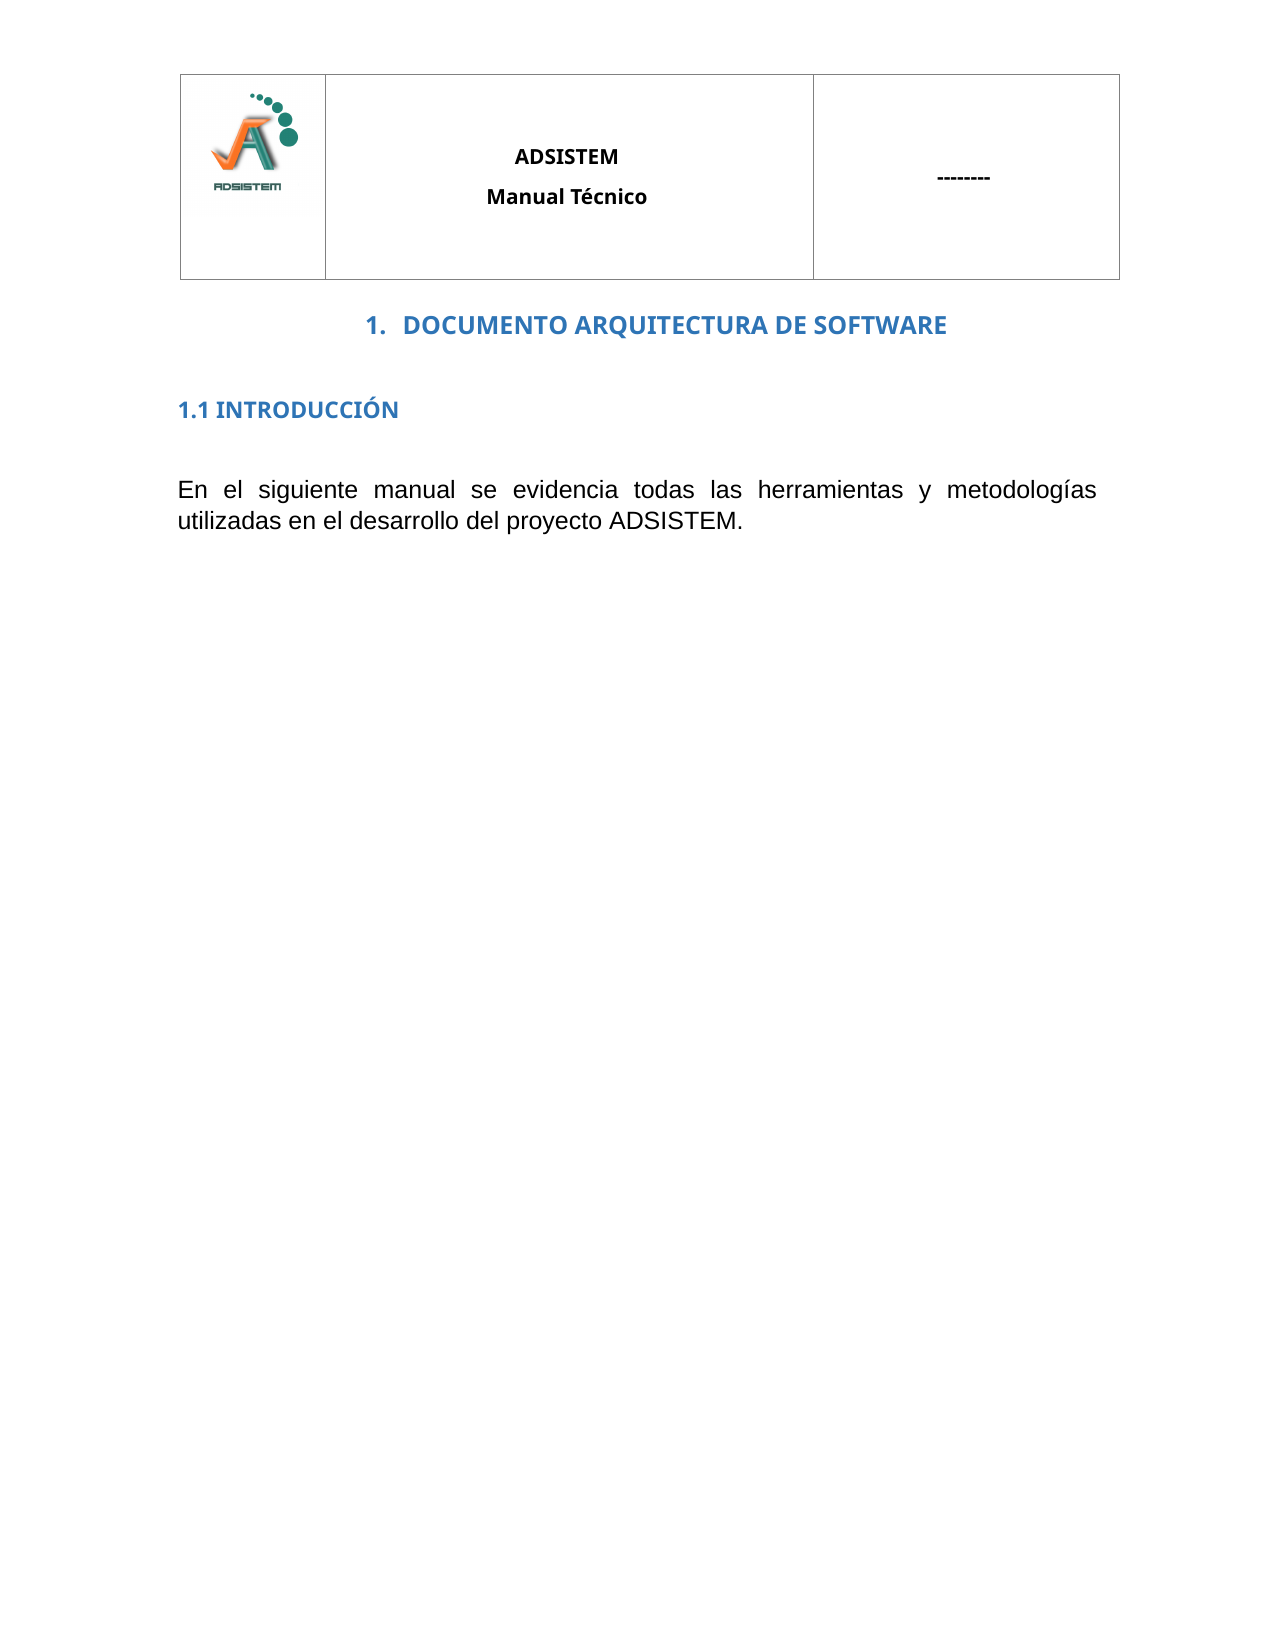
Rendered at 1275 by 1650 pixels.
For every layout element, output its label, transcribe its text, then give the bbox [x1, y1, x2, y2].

picture [183, 77, 323, 217]
subtitle DOCUMENTO ARQUITECTURA DE SOFTWARE [215, 308, 1098, 342]
text En el siguiente manual se evidencia todas las herramientas y metodologías utilizadas en el desarrollo del proyecto ADSISTEM. [177, 475, 1098, 535]
subtitle 1.1 INTRODUCCIÓN [177, 394, 1098, 426]
